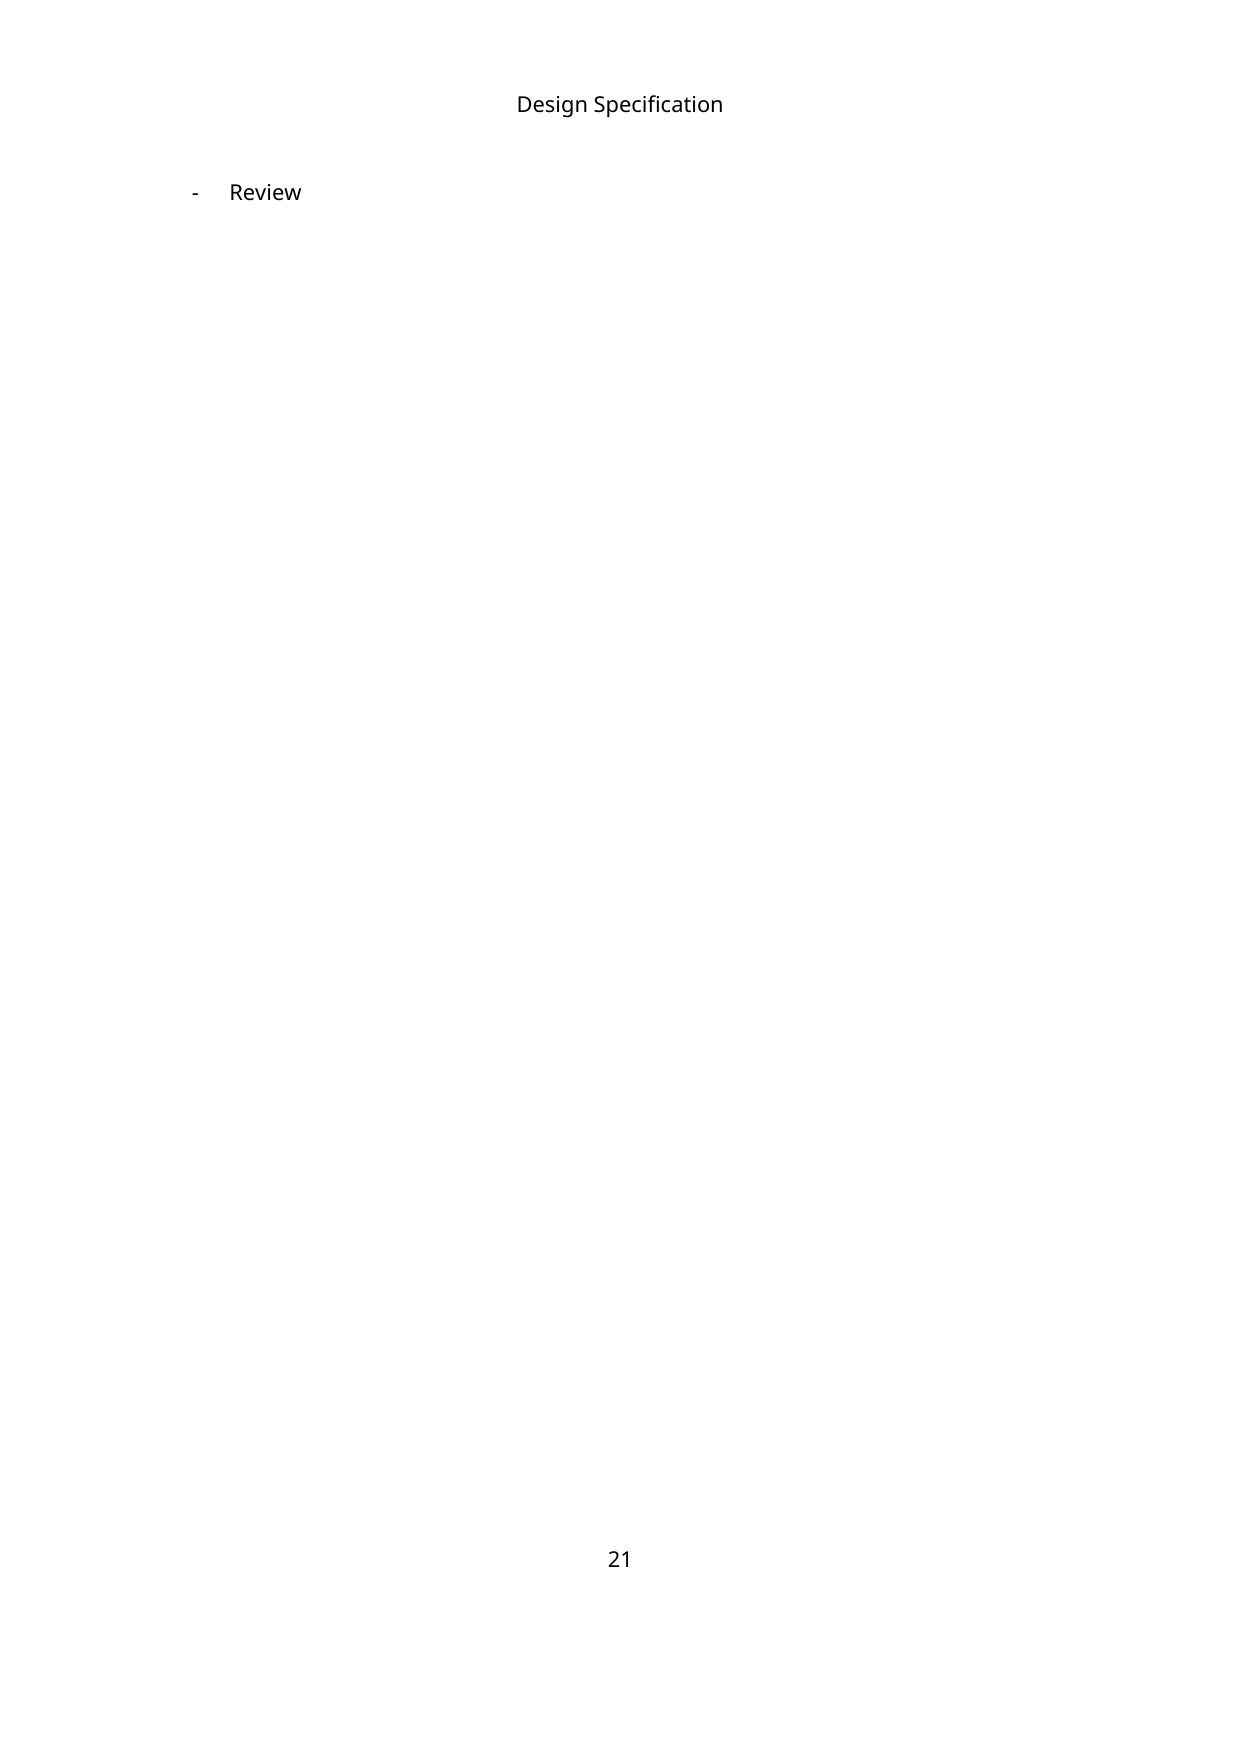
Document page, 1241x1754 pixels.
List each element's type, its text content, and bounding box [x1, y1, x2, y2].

list Review [192, 177, 1090, 207]
